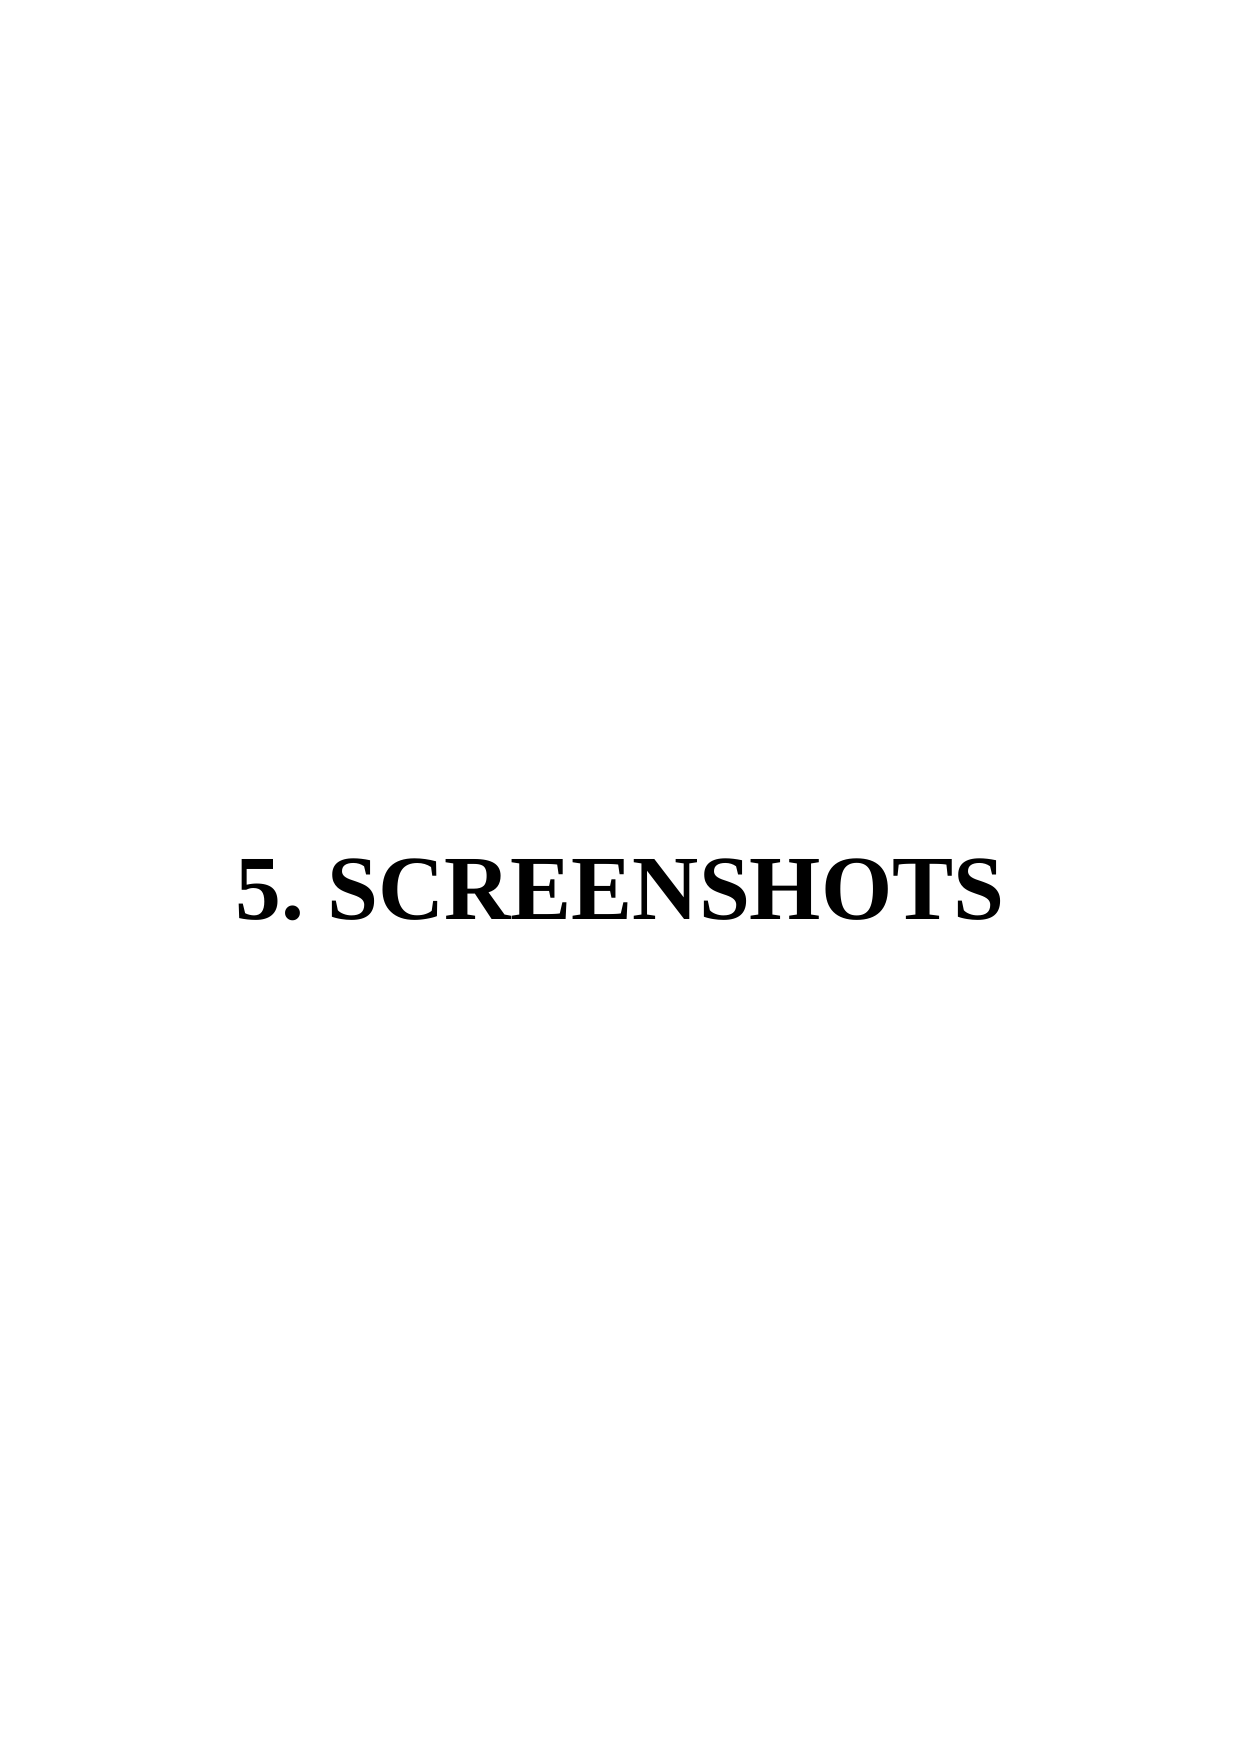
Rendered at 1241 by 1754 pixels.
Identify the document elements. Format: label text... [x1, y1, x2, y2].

list 5. SCREENSHOTS [150, 834, 1090, 939]
